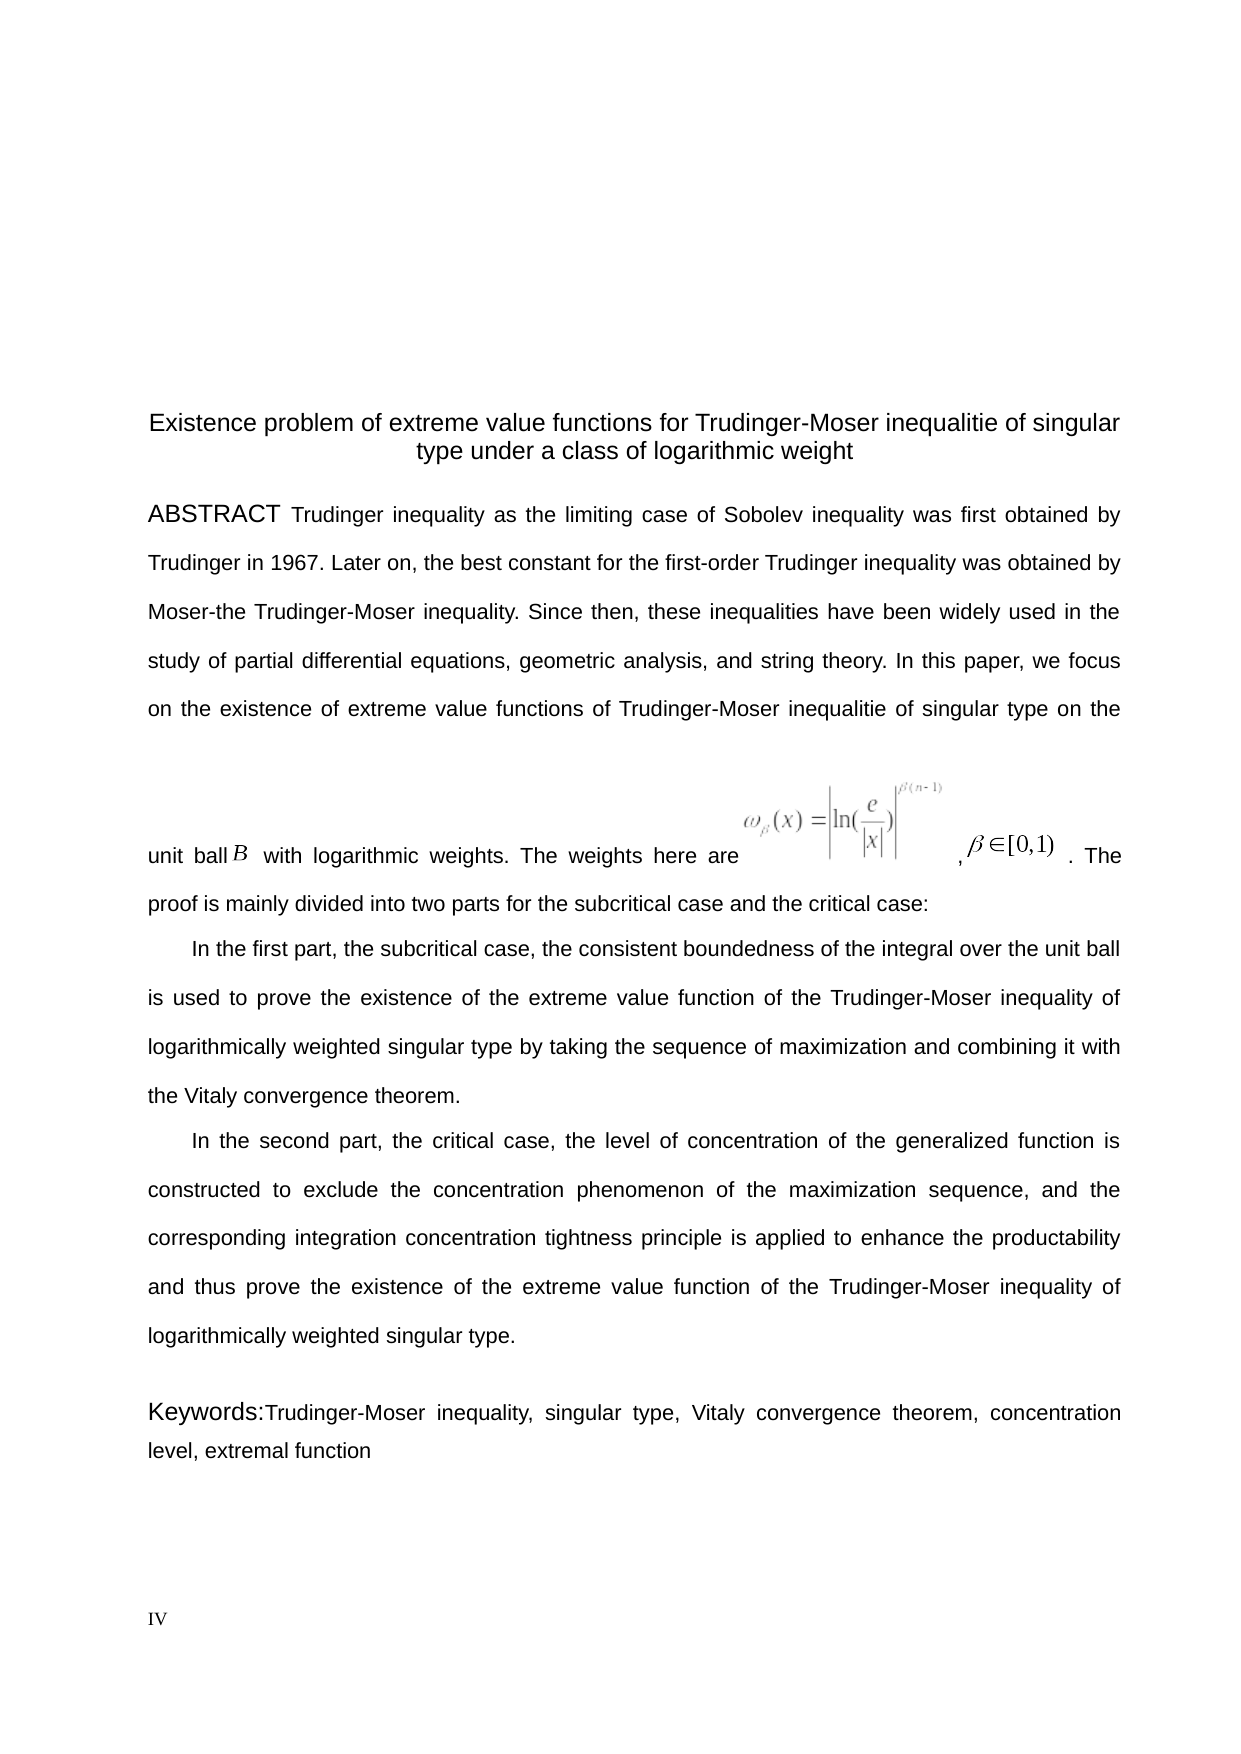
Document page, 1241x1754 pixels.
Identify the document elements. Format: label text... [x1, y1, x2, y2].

text Keywords:Trudinger-Moser inequality, singular type, Vitaly convergence theorem, concentration level, extremal function [148, 1397, 1122, 1463]
subtitle ABSTRACT Trudinger inequality as the limiting case of Sobolev inequality was first obtained by Trudinger in 1967. Later on, the best constant for the first-order Trudinger inequality was obtained by Moser-the Trudinger-Moser inequality. Since then, these inequalities have been widely used in the study of partial differential equations, geometric analysis, and string theory. In this paper, we focus on the existence of extreme value functions of Trudinger-Moser inequalitie of singular type on the unit ball with logarithmic weights. The weights here are , . The proof is mainly divided into two parts for the subcritical case and the critical case: [148, 498, 1122, 920]
text In the first part, the subcritical case, the consistent boundedness of the integral over the unit ball is used to prove the existence of the extreme value function of the Trudinger-Moser inequality of logarithmically weighted singular type by taking the sequence of maximization and combining it with the Vitaly convergence theorem. [148, 933, 1122, 1111]
text Existence problem of extreme value functions for Trudinger-Moser inequalitie of singular type under a class of logarithmic weight [148, 408, 1122, 465]
text In the second part, the critical case, the level of concentration of the generalized function is constructed to exclude the concentration phenomenon of the maximization sequence, and the corresponding integration concentration tightness principle is applied to enhance the productability and thus prove the existence of the extreme value function of the Trudinger-Moser inequality of logarithmically weighted singular type. [148, 1124, 1122, 1352]
